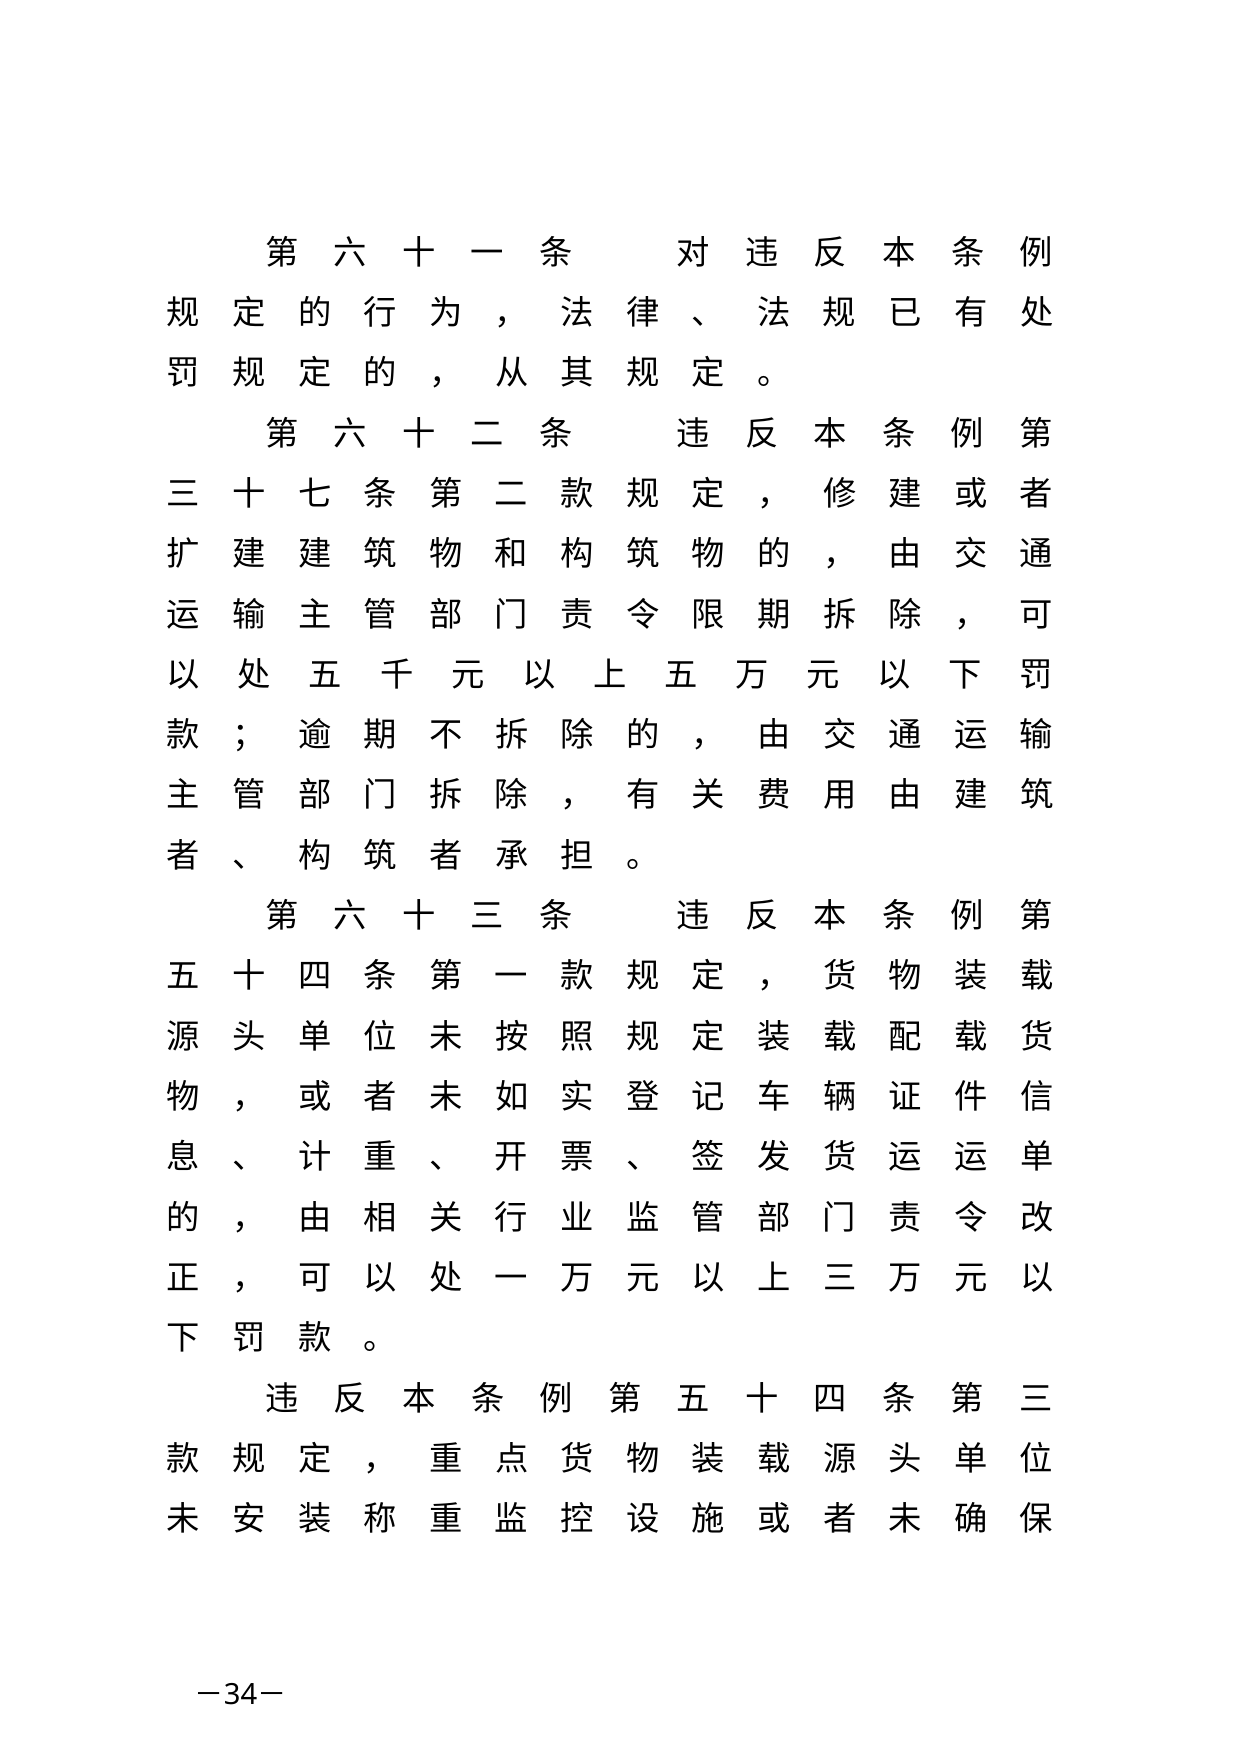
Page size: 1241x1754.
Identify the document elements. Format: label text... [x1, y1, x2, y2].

text 第六十三条 违反本条例第五十四条第一款规定，货物装载源头单位未按照规定装载配载货物，或者未如实登记车辆证件信息、计重、开票、签发货运运单的，由相关行业监管部门责令改正，可以处一万元以上三万元以下罚款。 [167, 883, 1085, 1365]
text 第六十二条 违反本条例第三十七条第二款规定，修建或者扩建建筑物和构筑物的，由交通运输主管部门责令限期拆除，可以处五千元以上五万元以下罚款；逾期不拆除的，由交通运输主管部门拆除，有关费用由建筑者、构筑者承担。 [167, 400, 1085, 883]
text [167, 1365, 1085, 1546]
text 第六十一条 对违反本条例规定的行为，法律、法规已有处罚规定的，从其规定。 [167, 219, 1085, 400]
